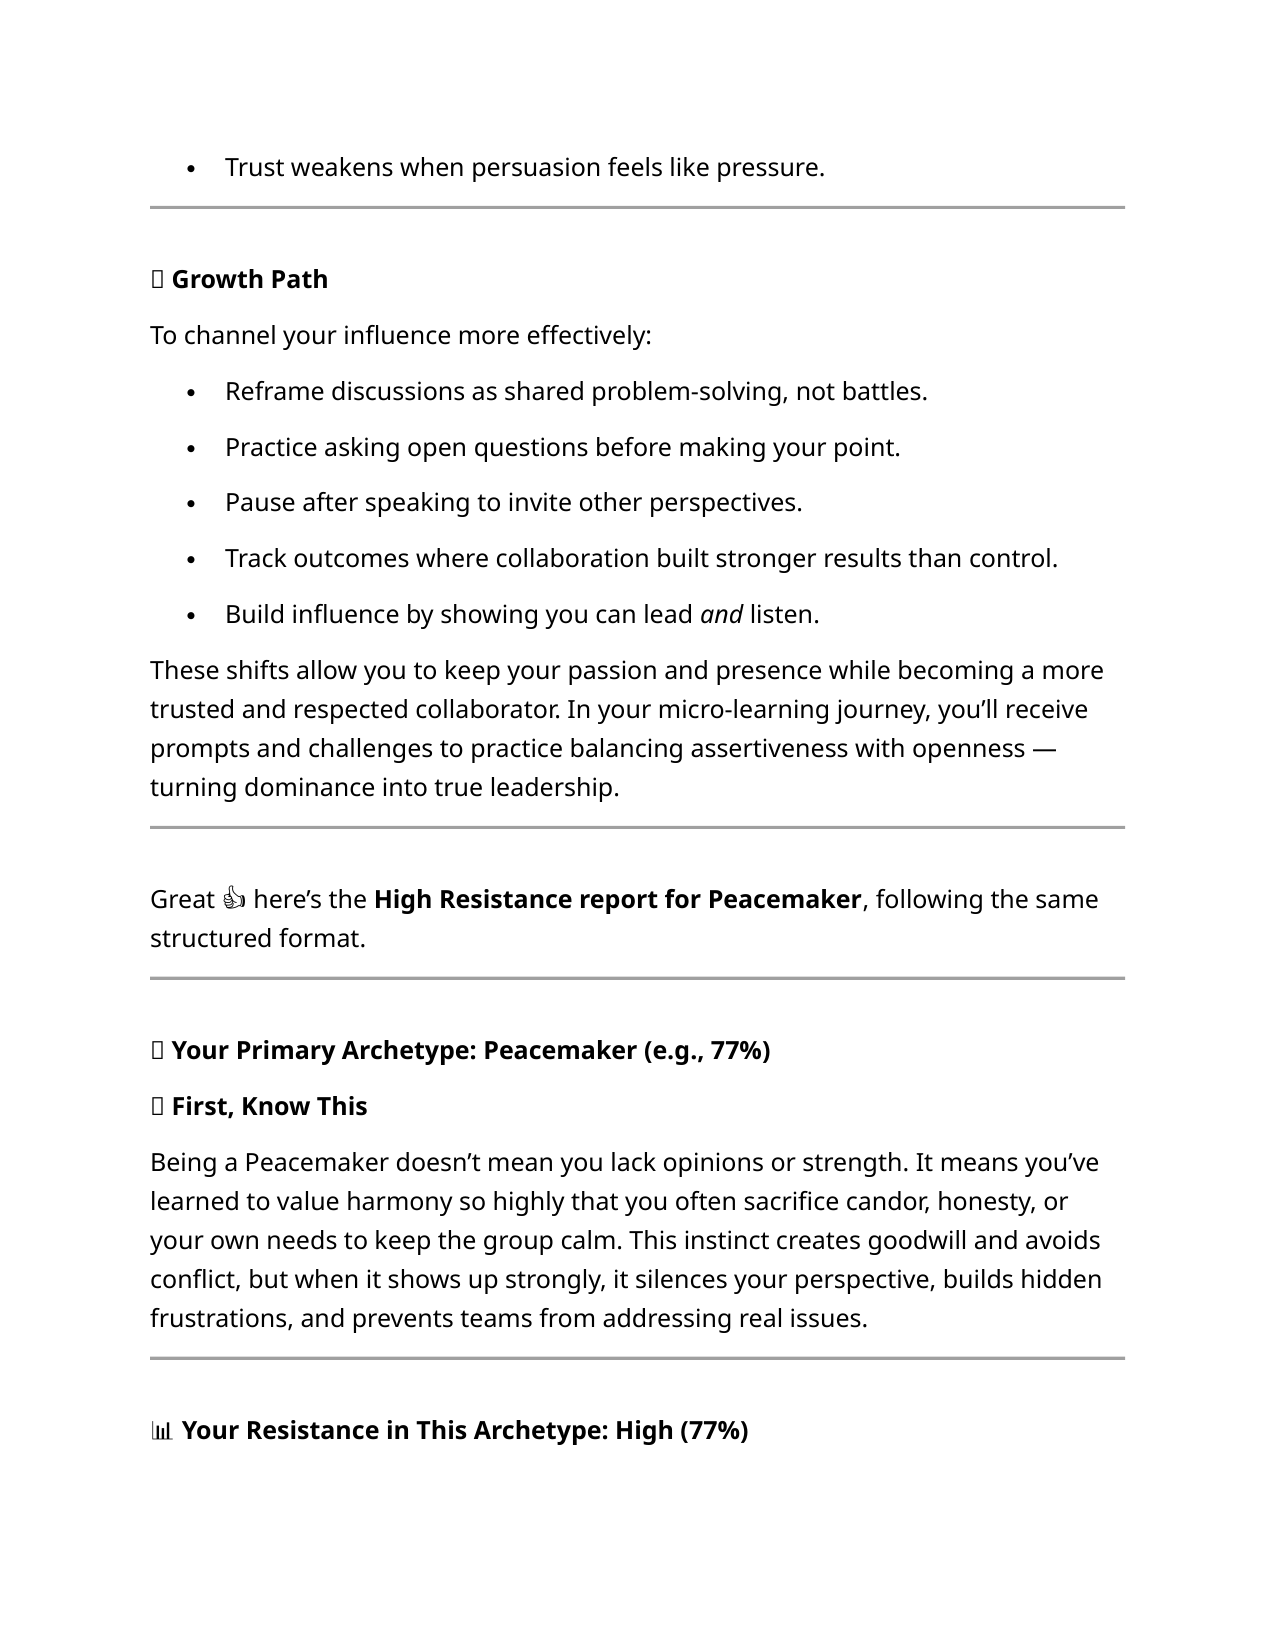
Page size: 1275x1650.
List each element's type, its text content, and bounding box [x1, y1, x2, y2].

text Great 👍 here’s the High Resistance report for Peacemaker, following the same structured format. [150, 882, 1125, 955]
list Trust weakens when persuasion feels like pressure. [187, 150, 1125, 184]
list Track outcomes where collaboration built stronger results than control. [187, 541, 1125, 575]
text 📊 Your Resistance in This Archetype: High (77%) [150, 1412, 1125, 1447]
list Practice asking open questions before making your point. [187, 429, 1125, 463]
text These shifts allow you to keep your passion and presence while becoming a more trusted and respected collaborator. In your micro-learning journey, you’ll receive prompts and challenges to practice balancing assertiveness with openness — turning dominance into true leadership. [150, 652, 1125, 804]
text 🥇 Your Primary Archetype: Peacemaker (e.g., 77%) [150, 1032, 1125, 1067]
list Build influence by showing you can lead and listen. [187, 597, 1125, 631]
list Reframe discussions as shared problem-solving, not battles. [187, 373, 1125, 407]
text 🧠 First, Know This [150, 1088, 1125, 1122]
text Being a Peacemaker doesn’t mean you lack opinions or strength. It means you’ve learned to value harmony so highly that you often sacrifice candor, honesty, or your own needs to keep the group calm. This instinct creates goodwill and avoids conflict, but when it shows up strongly, it silences your perspective, builds hidden frustrations, and prevents teams from addressing real issues. [150, 1144, 1125, 1335]
text 🚀 Growth Path [150, 262, 1125, 296]
text To channel your influence more effectively: [150, 317, 1125, 352]
list Pause after speaking to invite other perspectives. [187, 485, 1125, 519]
